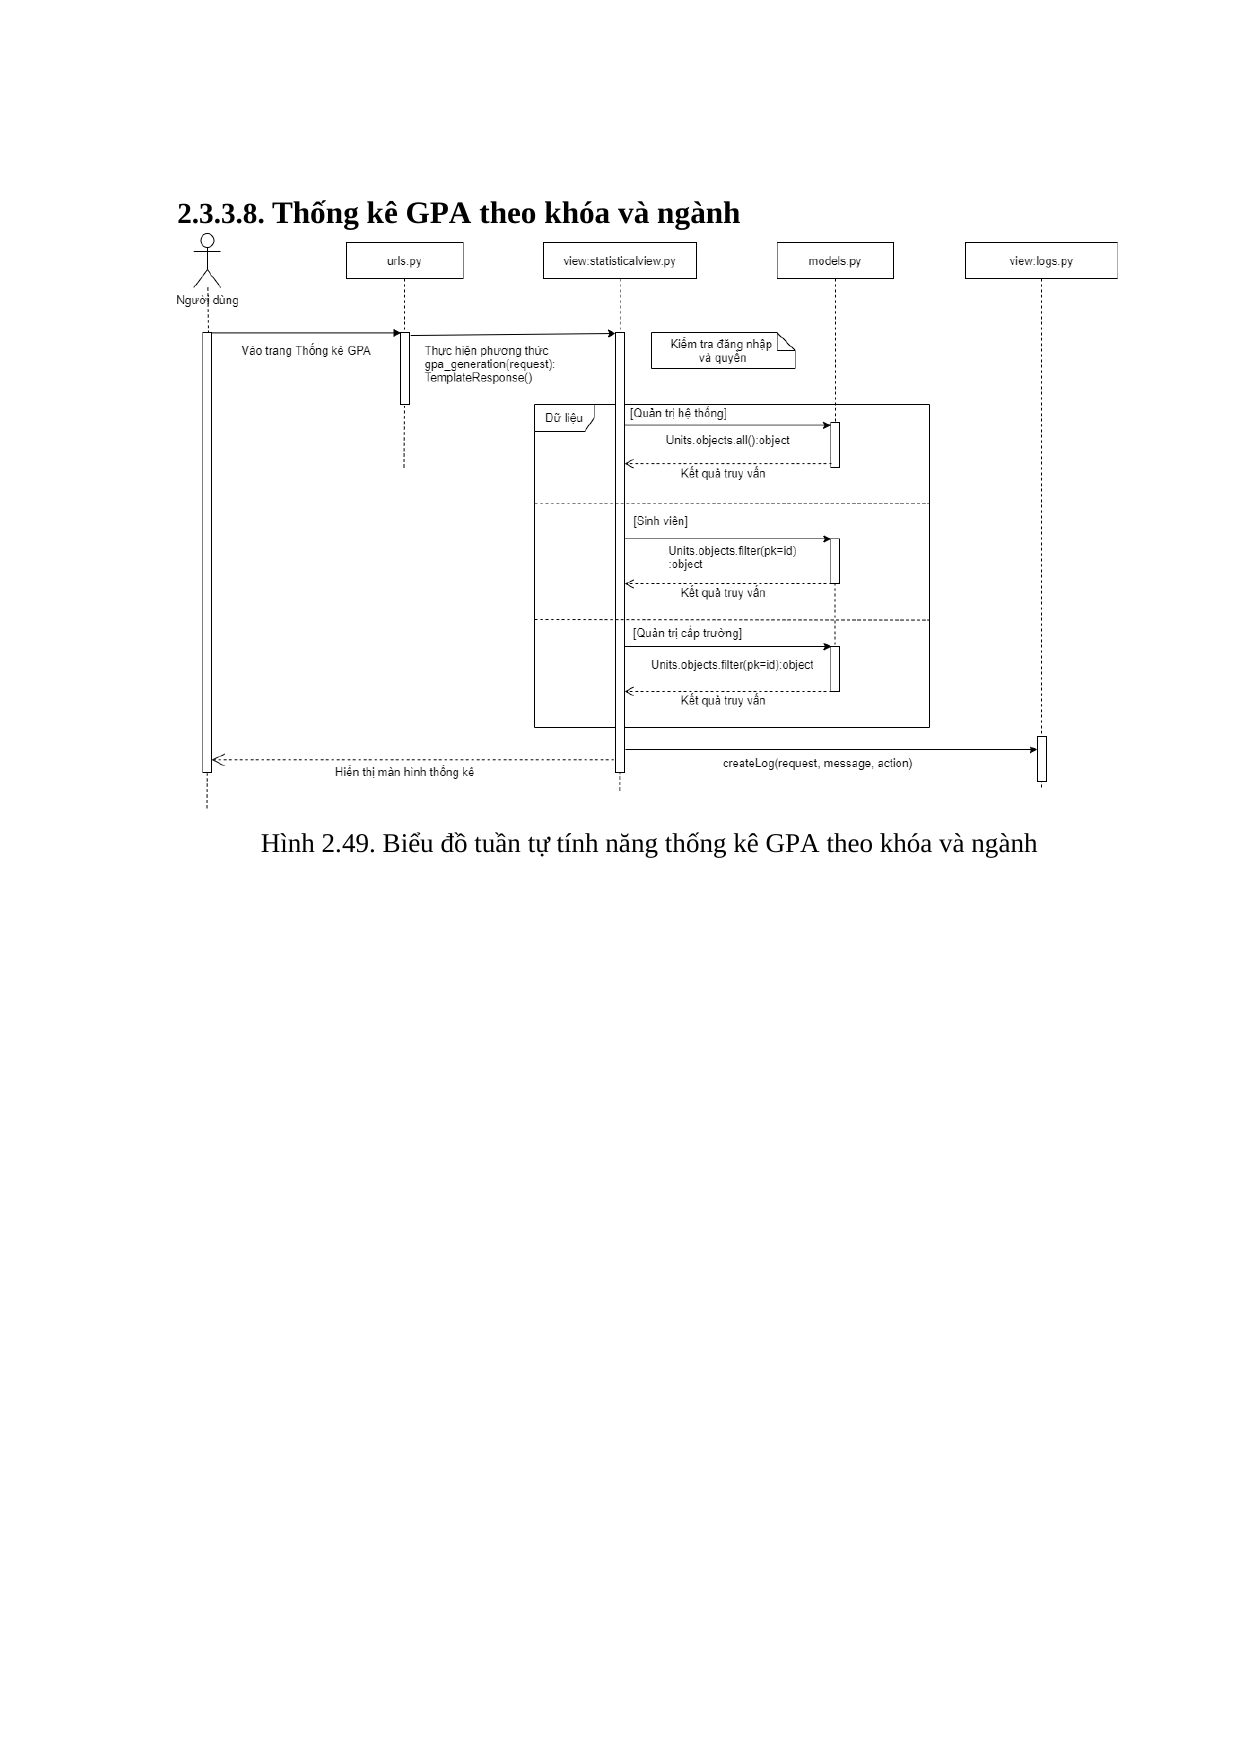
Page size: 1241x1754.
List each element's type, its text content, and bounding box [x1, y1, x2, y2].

text Hình 2.49. Biểu đồ tuần tự tính năng thống kê GPA theo khóa và ngành [177, 827, 1122, 858]
picture [177, 233, 1118, 809]
subtitle Thống kê GPA theo khóa và ngành [177, 194, 1122, 230]
